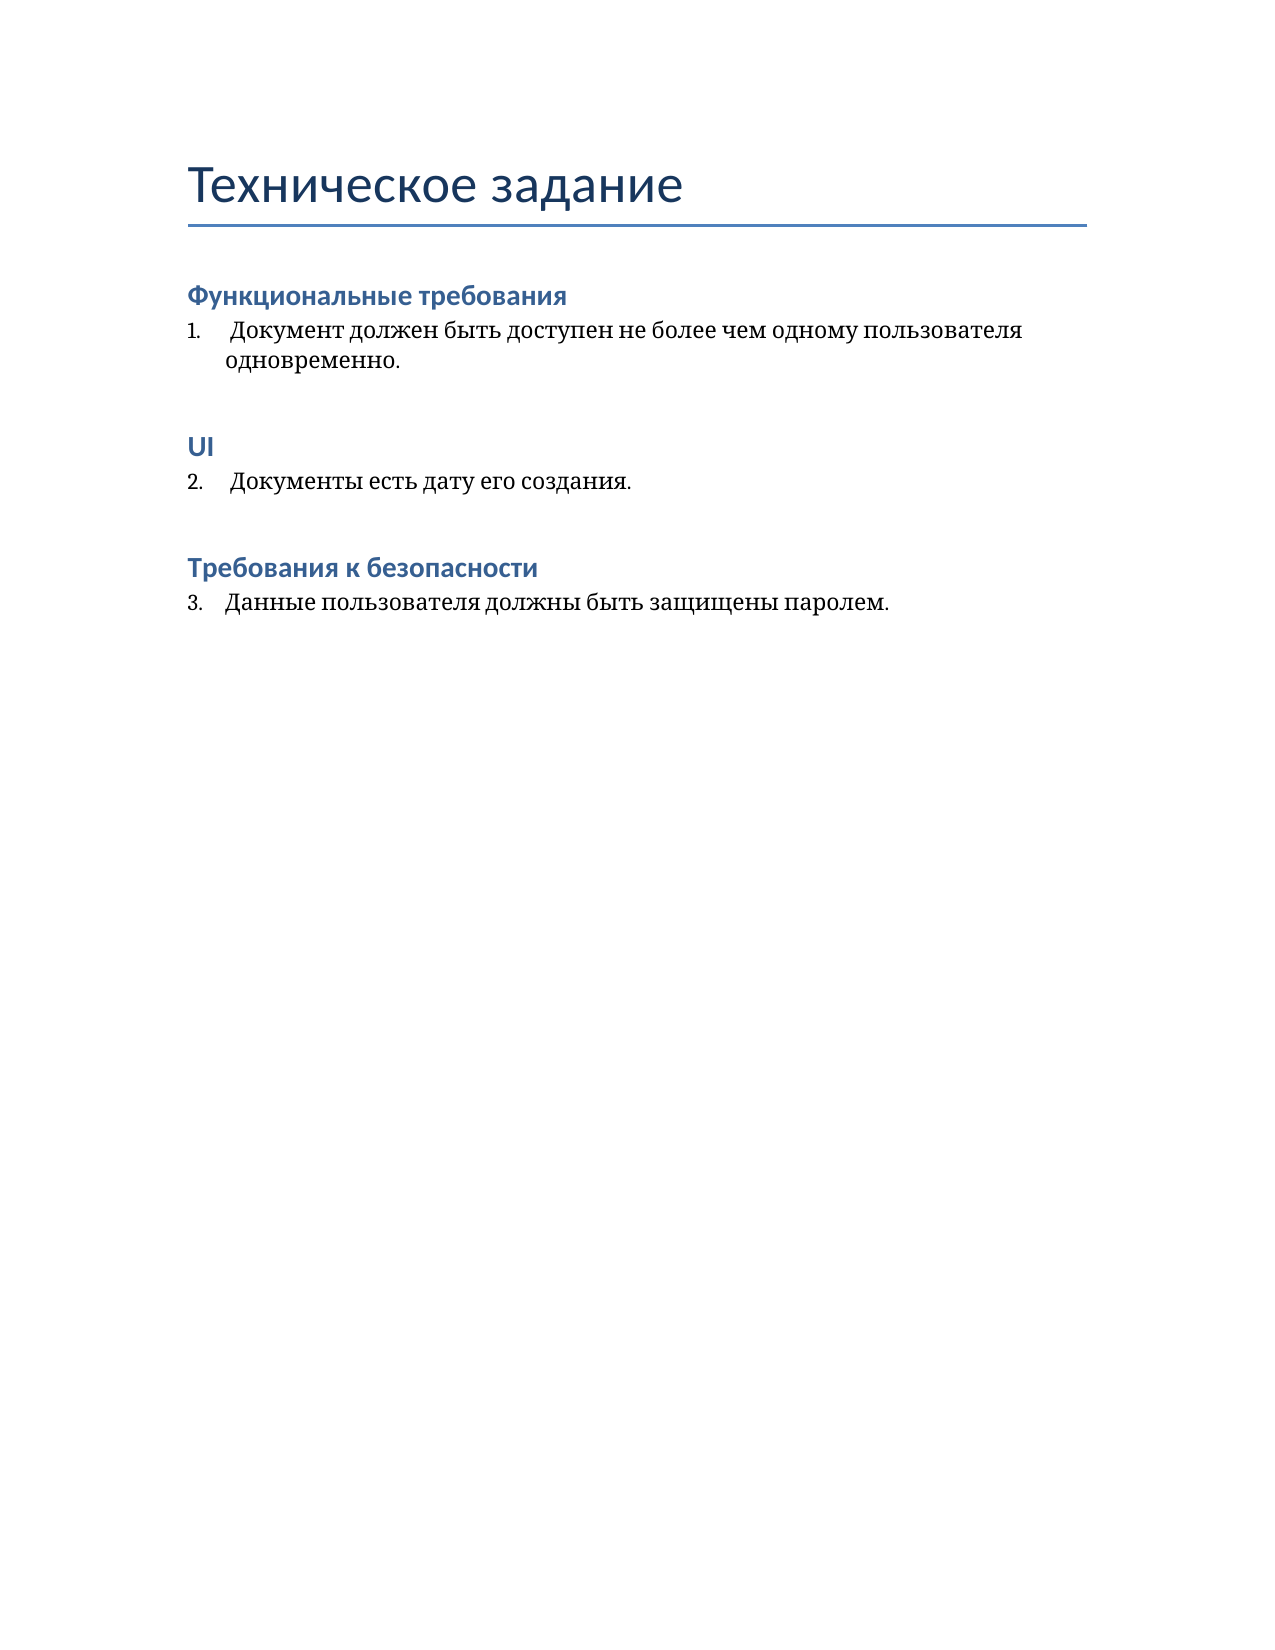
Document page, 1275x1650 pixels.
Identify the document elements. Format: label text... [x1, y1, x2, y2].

list Документ должен быть доступен не более чем одному пользователя одновременно. [187, 317, 1087, 374]
title Техническое задание [187, 150, 1087, 227]
list Документы есть дату его создания. [187, 469, 1087, 495]
list Данные пользователя должны быть защищены паролем. [187, 590, 1087, 616]
subtitle Требования к безопасности [187, 549, 1087, 585]
subtitle Функциональные требования [187, 277, 1087, 312]
subtitle UI [187, 428, 1087, 463]
